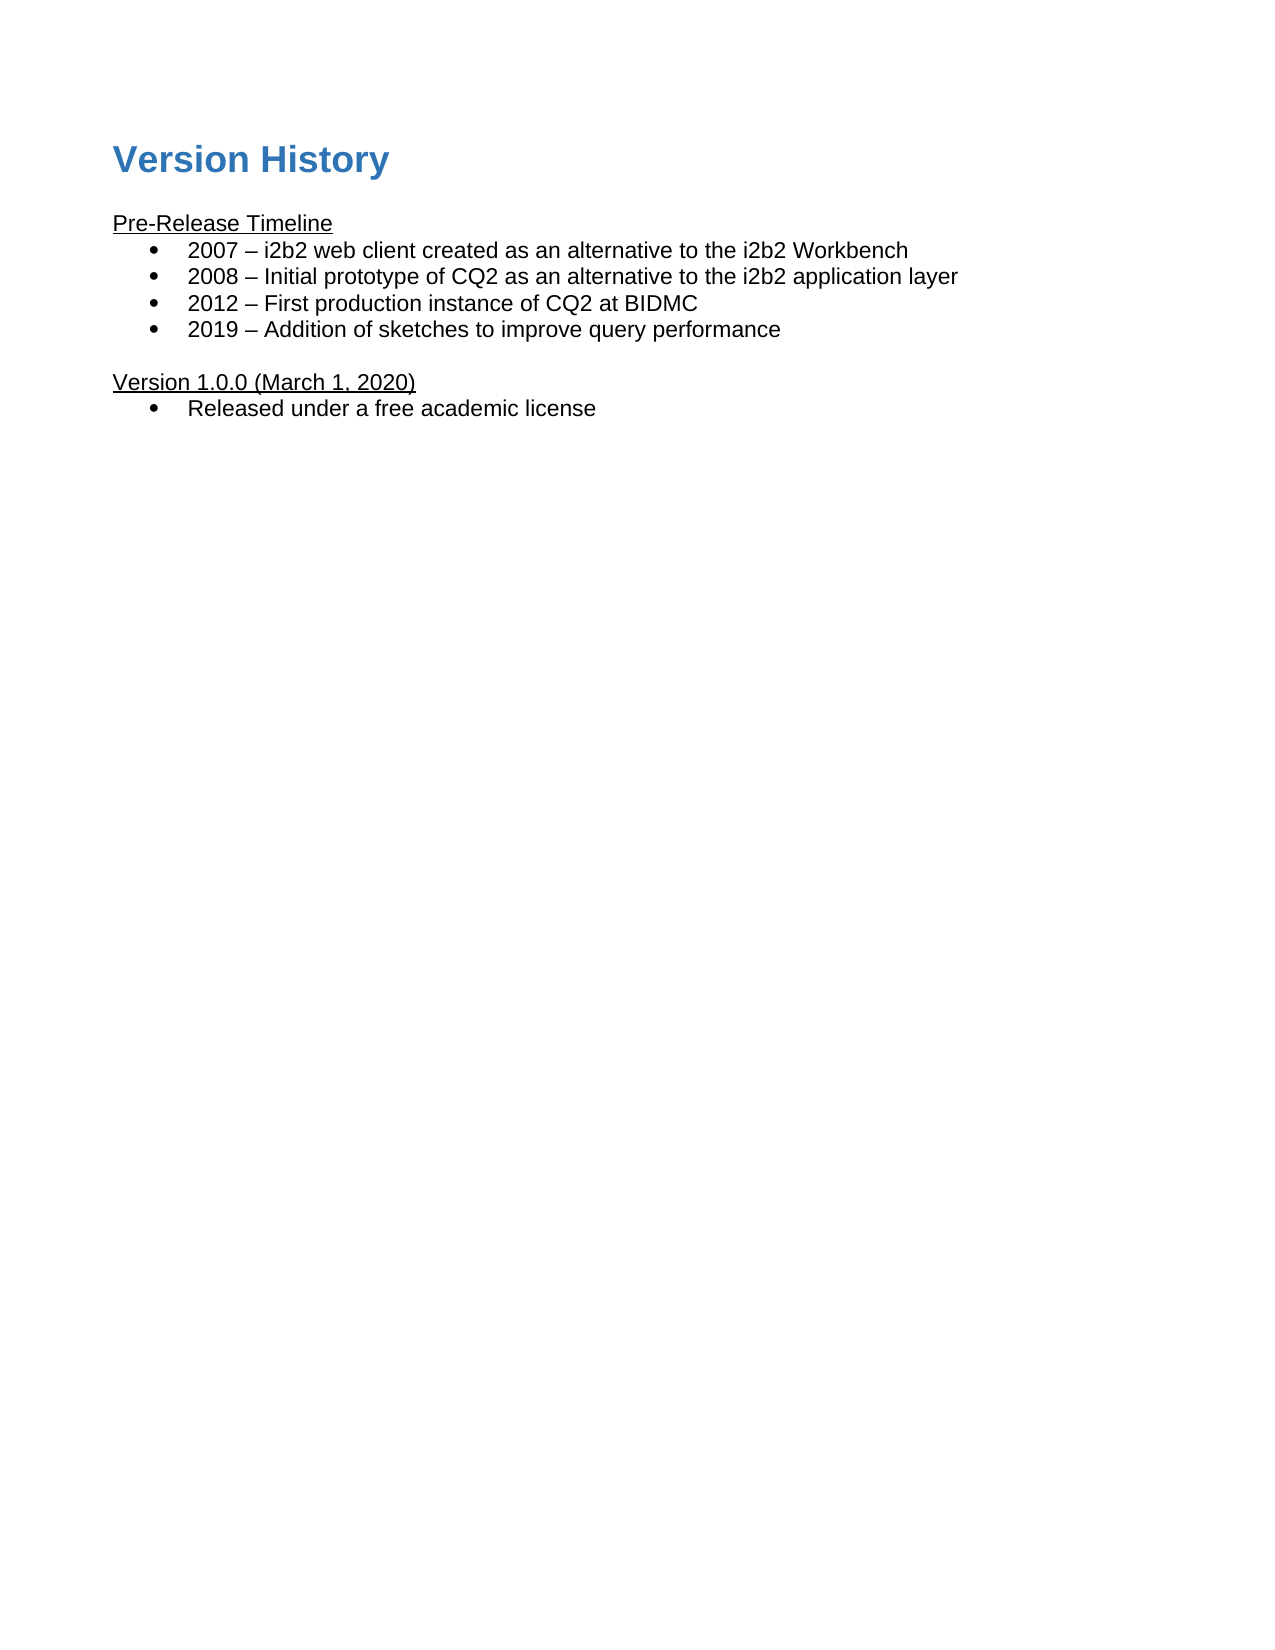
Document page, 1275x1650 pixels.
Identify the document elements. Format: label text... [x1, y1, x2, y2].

list Released under a free academic license [150, 395, 1162, 421]
list 2007 – i2b2 web client created as an alternative to the i2b2 Workbench [150, 237, 1162, 263]
list 2012 – First production instance of CQ2 at BIDMC [150, 289, 1162, 316]
list 2019 – Addition of sketches to improve query performance [150, 316, 1162, 342]
subtitle Version History [112, 137, 1162, 181]
text Pre-Release Timeline [112, 210, 1162, 237]
text Version 1.0.0 (March 1, 2020) [112, 368, 1162, 395]
list 2008 – Initial prototype of CQ2 as an alternative to the i2b2 application layer [150, 263, 1162, 289]
